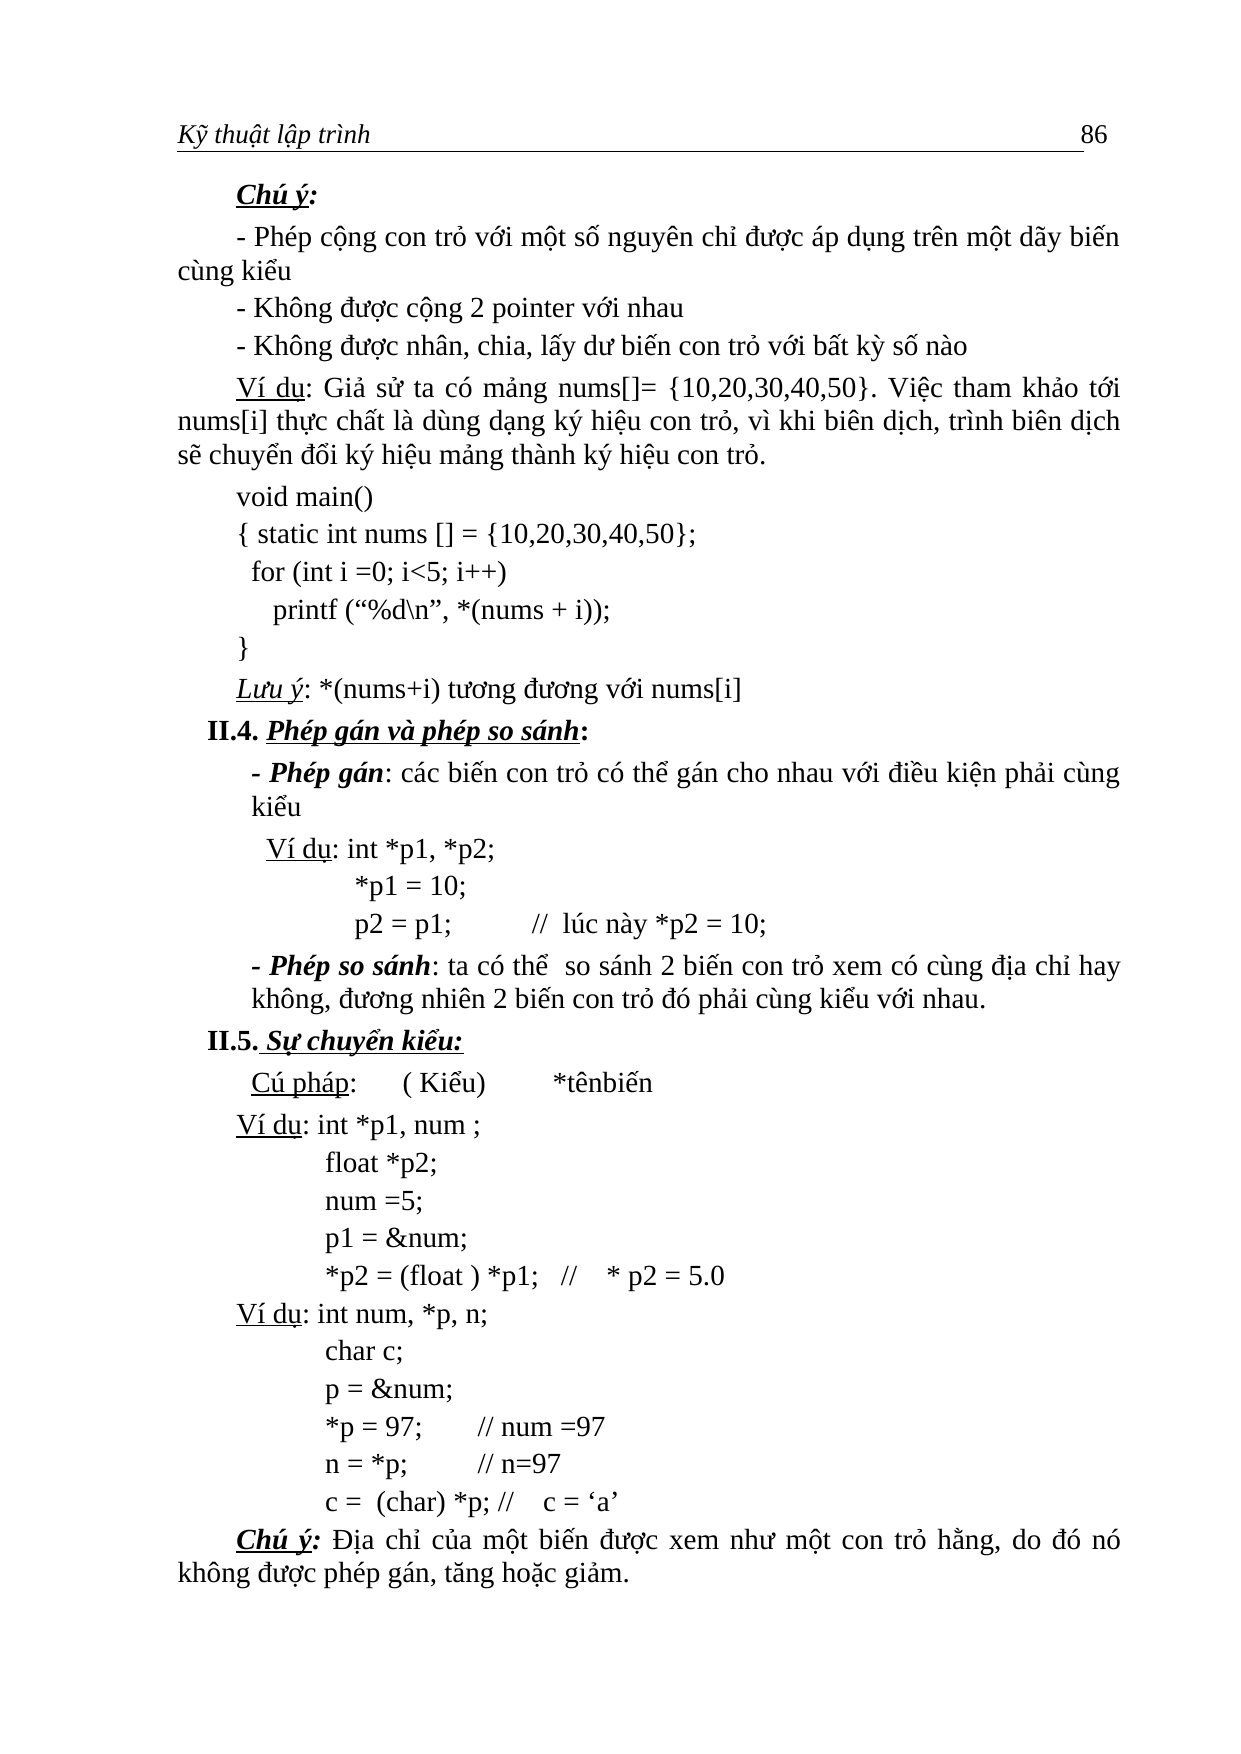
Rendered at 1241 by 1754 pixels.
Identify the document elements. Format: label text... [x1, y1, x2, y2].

text p1 = &num; [236, 1220, 1122, 1254]
text II.5. Sự chuyển kiểu: [207, 1023, 1122, 1057]
text Lưu ý: *(nums+i) tương đương với nums[i] [177, 672, 1122, 705]
text float *p2; [236, 1145, 1122, 1178]
text - Không được cộng 2 pointer với nhau [177, 290, 1122, 324]
text char c; [236, 1333, 1122, 1367]
text *p = 97; // num =97 [236, 1409, 1122, 1442]
text - Phép cộng con trỏ với một số nguyên chỉ được áp dụng trên một dãy biến cùng kiểu [177, 219, 1122, 286]
text Chú ý: [177, 177, 1122, 211]
text p = &num; [236, 1371, 1122, 1405]
text printf (“%d\n”, *(nums + i)); [177, 592, 1122, 626]
text p2 = p1; // lúc này *p2 = 10; [266, 906, 1122, 940]
text Ví dụ: int *p1, num ; [236, 1107, 1122, 1141]
text Ví dụ: Giả sử ta có mảng nums[]= {10,20,30,40,50}. Việc tham khảo tới nums[i] thực chất là dùng dạng ký hiệu con trỏ, vì khi biên dịch, trình biên dịch sẽ chuyển đổi ký hiệu mảng thành ký hiệu con trỏ. [177, 370, 1122, 471]
text Chú ý: Địa chỉ của một biến được xem như một con trỏ hằng, do đó nó không được phép gán, tăng hoặc giảm. [177, 1522, 1122, 1589]
text II.4. Phép gán và phép so sánh: [177, 713, 1122, 747]
text Cú pháp: ( Kiểu) *tênbiến [251, 1065, 1122, 1099]
text Ví dụ: int num, *p, n; [236, 1296, 1122, 1329]
text { static int nums [] = {10,20,30,40,50}; [177, 517, 1122, 550]
text - Không được nhân, chia, lấy dư biến con trỏ với bất kỳ số nào [177, 328, 1122, 362]
text - Phép gán: các biến con trỏ có thể gán cho nhau với điều kiện phải cùng kiểu [251, 755, 1122, 822]
text num =5; [236, 1183, 1122, 1216]
text *p2 = (float ) *p1; // * p2 = 5.0 [236, 1258, 1122, 1292]
text void main() [177, 479, 1122, 512]
text - Phép so sánh: ta có thể so sánh 2 biến con trỏ xem có cùng địa chỉ hay không, đương nhiên 2 biến con trỏ đó phải cùng kiểu với nhau. [251, 948, 1122, 1015]
text Ví dụ: int *p1, *p2; [266, 831, 1122, 864]
text } [177, 630, 1122, 663]
text *p1 = 10; [266, 868, 1122, 902]
text for (int i =0; i<5; i++) [177, 554, 1122, 588]
text n = *p; // n=97 [236, 1447, 1122, 1480]
text c = (char) *p; // c = ‘a’ [236, 1484, 1122, 1518]
